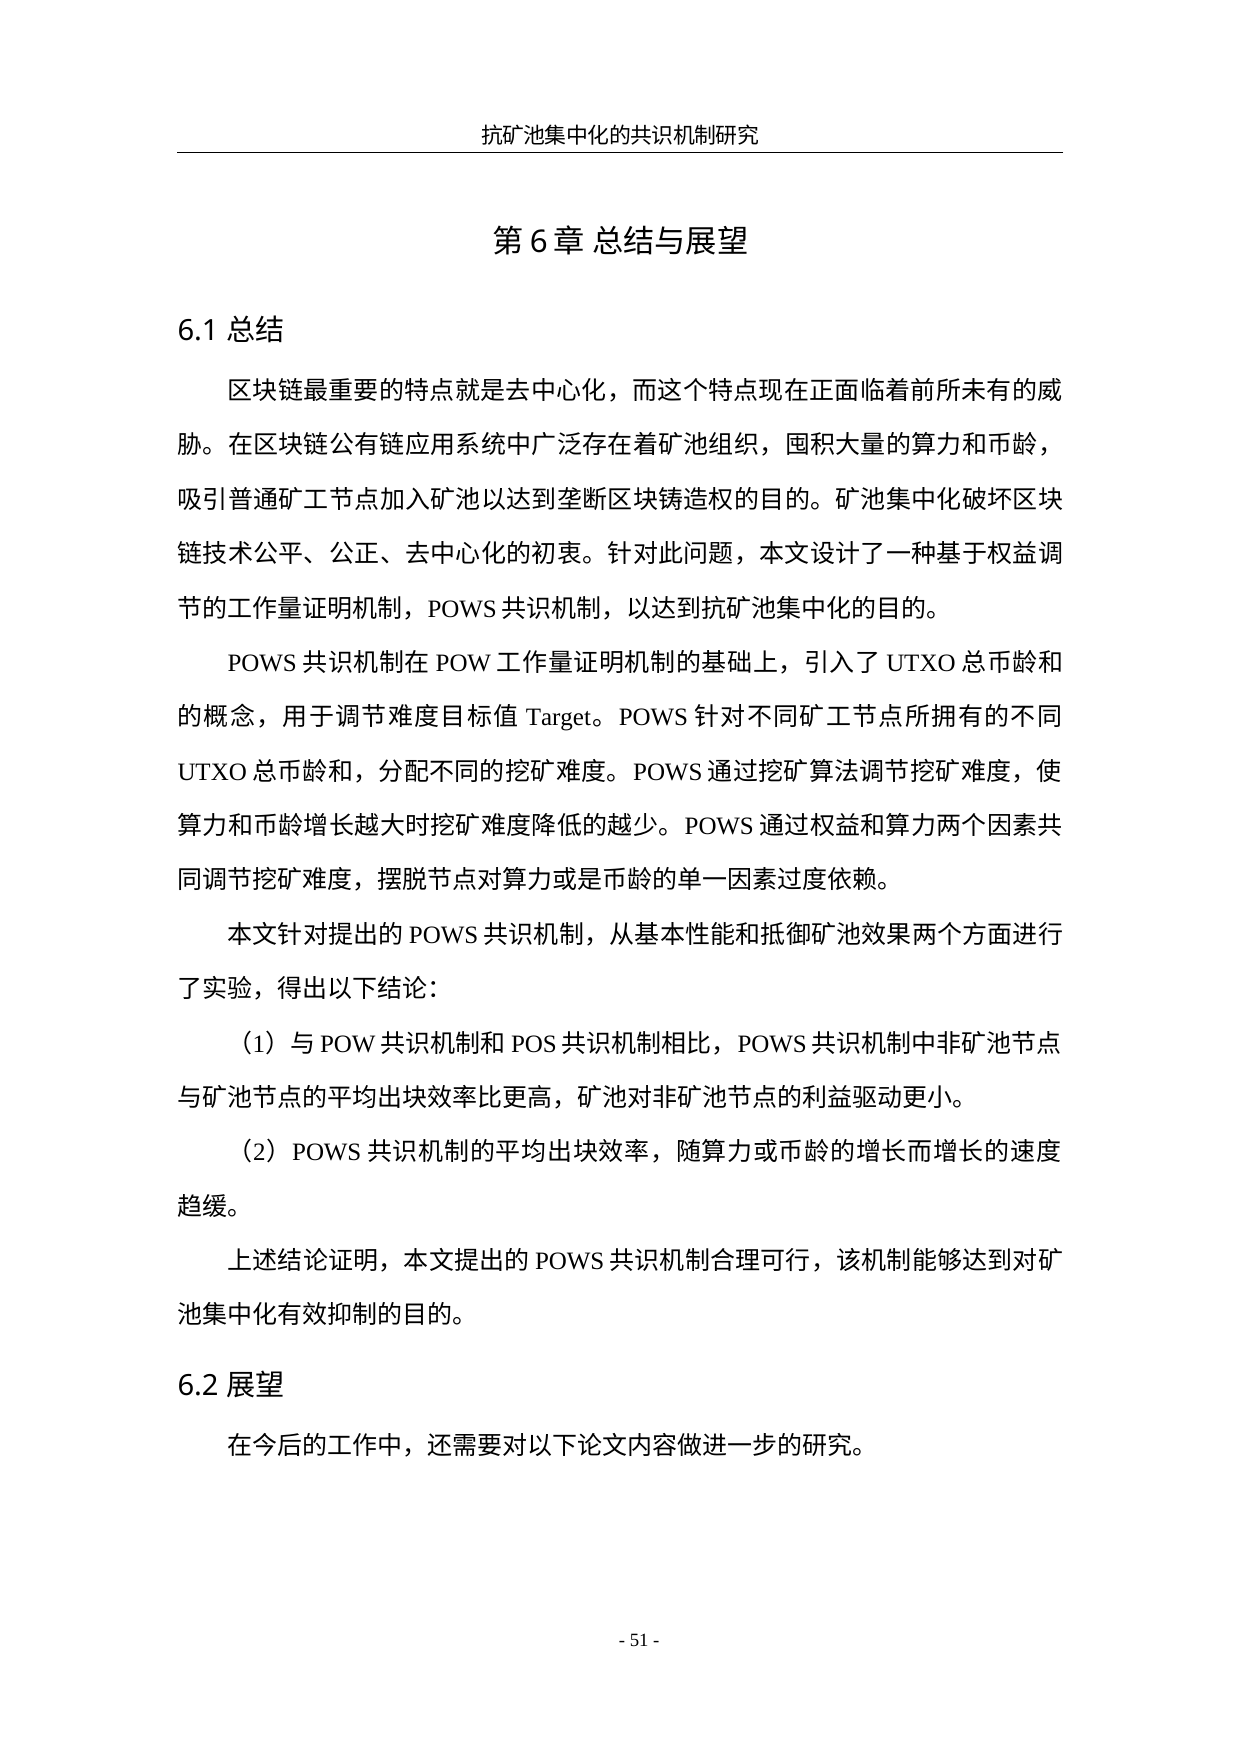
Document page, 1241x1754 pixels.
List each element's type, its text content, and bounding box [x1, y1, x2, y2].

subtitle 第6章 总结与展望 [177, 216, 1063, 261]
text （1）与POW共识机制和POS共识机制相比，POWS共识机制中非矿池节点与矿池节点的平均出块效率比更高，矿池对非矿池节点的利益驱动更小。 [177, 1023, 1063, 1114]
text POWS共识机制在POW工作量证明机制的基础上，引入了UTXO总币龄和的概念，用于调节难度目标值Target。POWS针对不同矿工节点所拥有的不同UTXO总币龄和，分配不同的挖矿难度。POWS通过挖矿算法调节挖矿难度，使算力和币龄增长越大时挖矿难度降低的越少。POWS通过权益和算力两个因素共同调节挖矿难度，摆脱节点对算力或是币龄的单一因素过度依赖。 [177, 642, 1063, 896]
text （2）POWS共识机制的平均出块效率，随算力或币龄的增长而增长的速度趋缓。 [177, 1132, 1063, 1222]
text 在今后的工作中，还需要对以下论文内容做进一步的研究。 [177, 1425, 1063, 1462]
text 6.2 展望 [177, 1362, 1063, 1404]
text 6.1 总结 [177, 307, 1063, 349]
text 上述结论证明，本文提出的POWS共识机制合理可行，该机制能够达到对矿池集中化有效抑制的目的。 [177, 1241, 1063, 1331]
text 区块链最重要的特点就是去中心化，而这个特点现在正面临着前所未有的威胁。在区块链公有链应用系统中广泛存在着矿池组织，囤积大量的算力和币龄，吸引普通矿工节点加入矿池以达到垄断区块铸造权的目的。矿池集中化破坏区块链技术公平、公正、去中心化的初衷。针对此问题，本文设计了一种基于权益调节的工作量证明机制，POWS共识机制，以达到抗矿池集中化的目的。 [177, 371, 1063, 624]
text 本文针对提出的POWS共识机制，从基本性能和抵御矿池效果两个方面进行了实验，得出以下结论： [177, 914, 1063, 1005]
